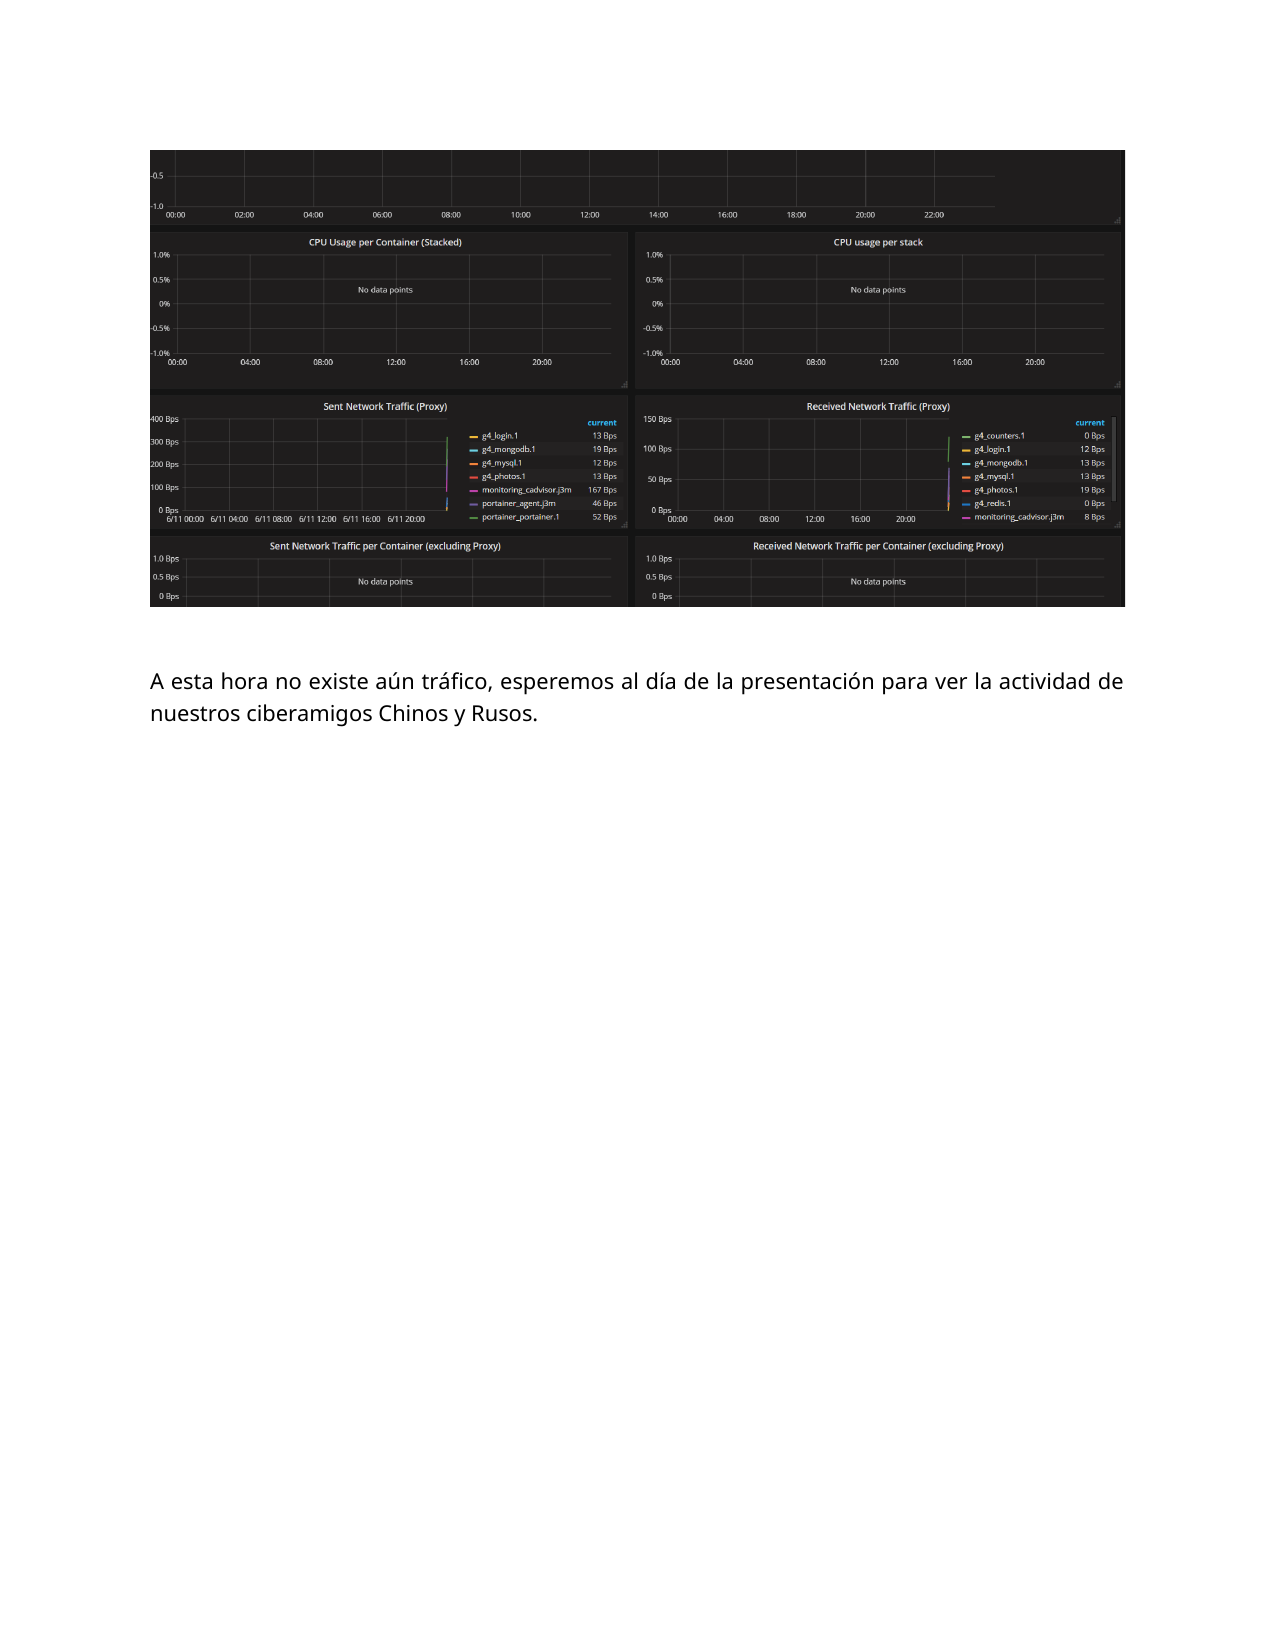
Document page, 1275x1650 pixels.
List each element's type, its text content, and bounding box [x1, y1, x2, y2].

text A esta hora no existe aún tráfico, esperemos al día de la presentación para ver la actividad de nuestros ciberamigos Chinos y Rusos. [150, 666, 1125, 728]
picture [150, 150, 1125, 607]
